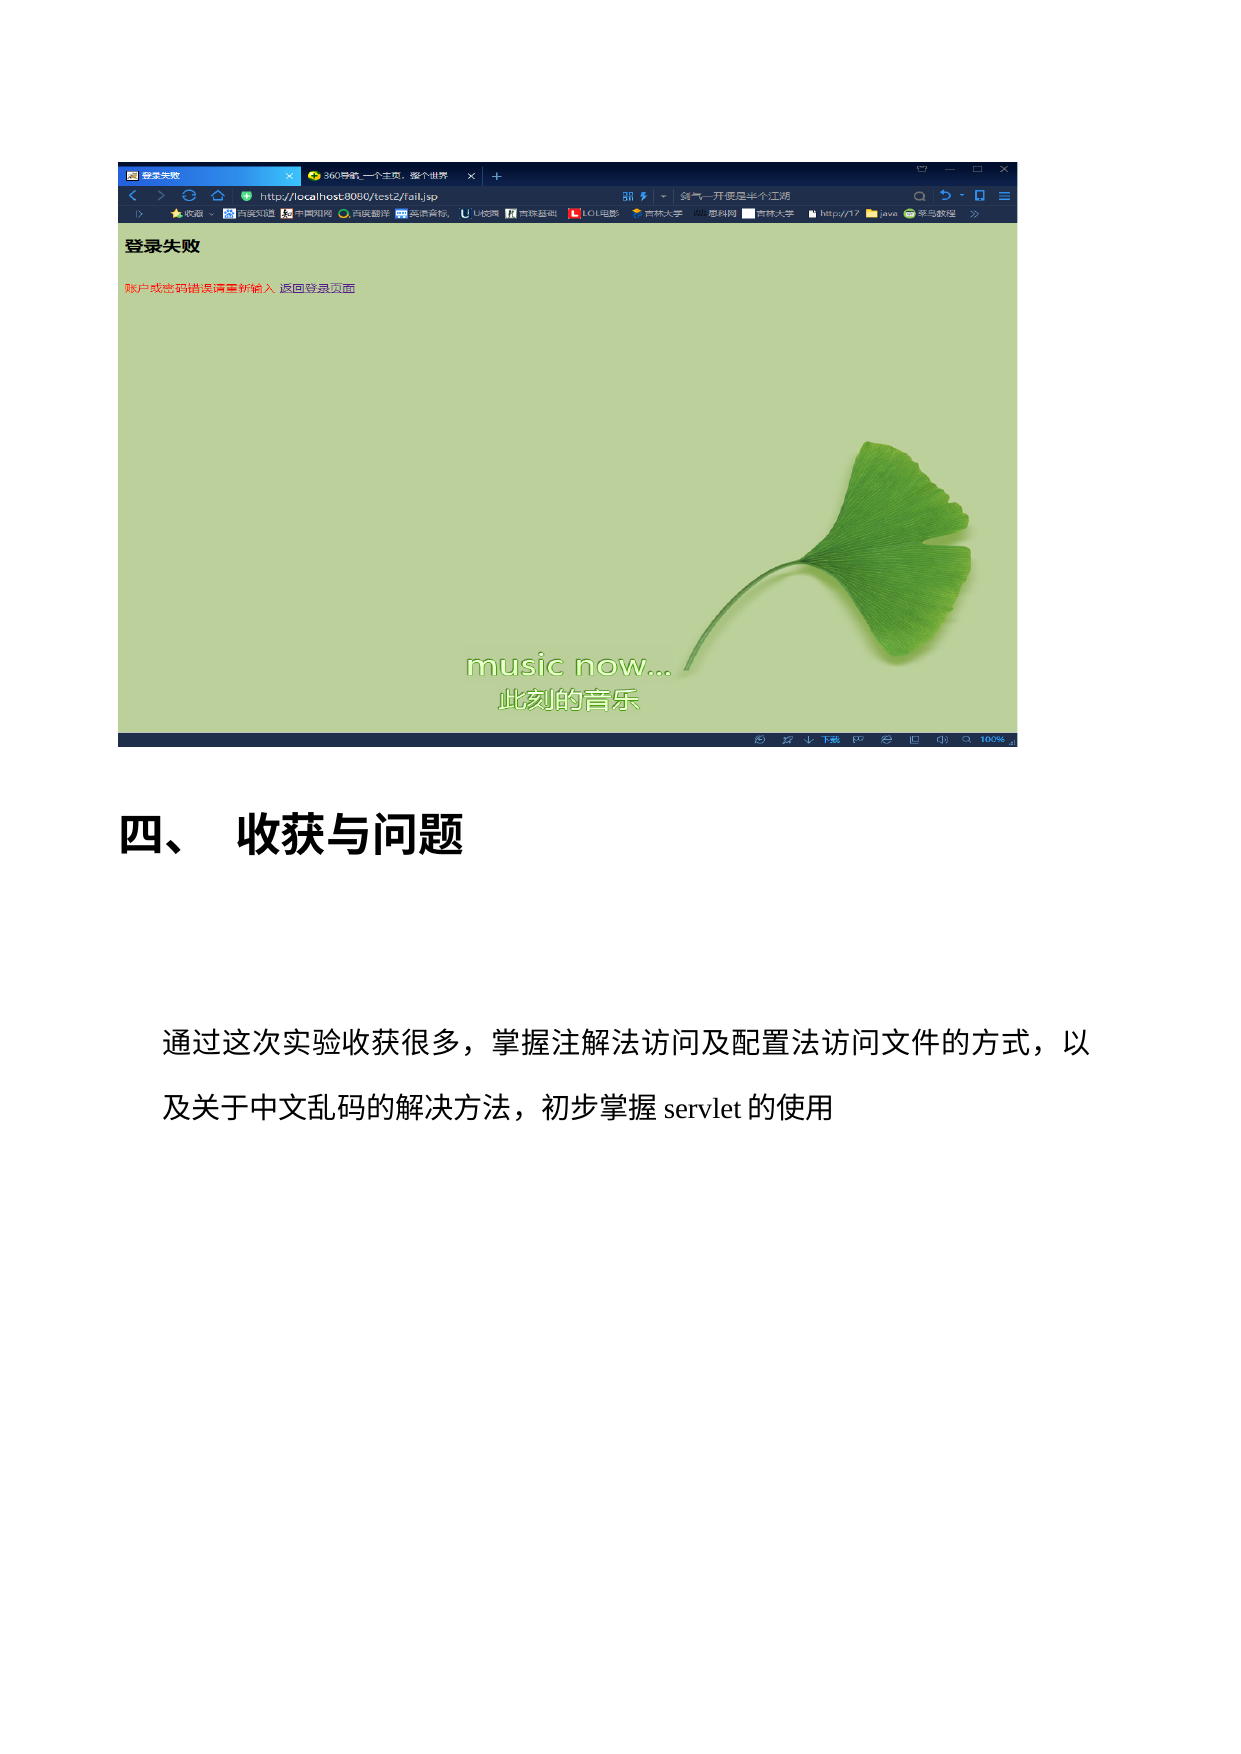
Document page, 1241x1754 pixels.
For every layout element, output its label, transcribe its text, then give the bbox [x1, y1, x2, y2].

text 通过这次实验收获很多，掌握注解法访问及配置法访问文件的方式，以及关于中文乱码的解决方法，初步掌握servlet的使用 [162, 1008, 1093, 1138]
picture [118, 162, 1018, 747]
subtitle 收获与问题 [118, 782, 1093, 880]
